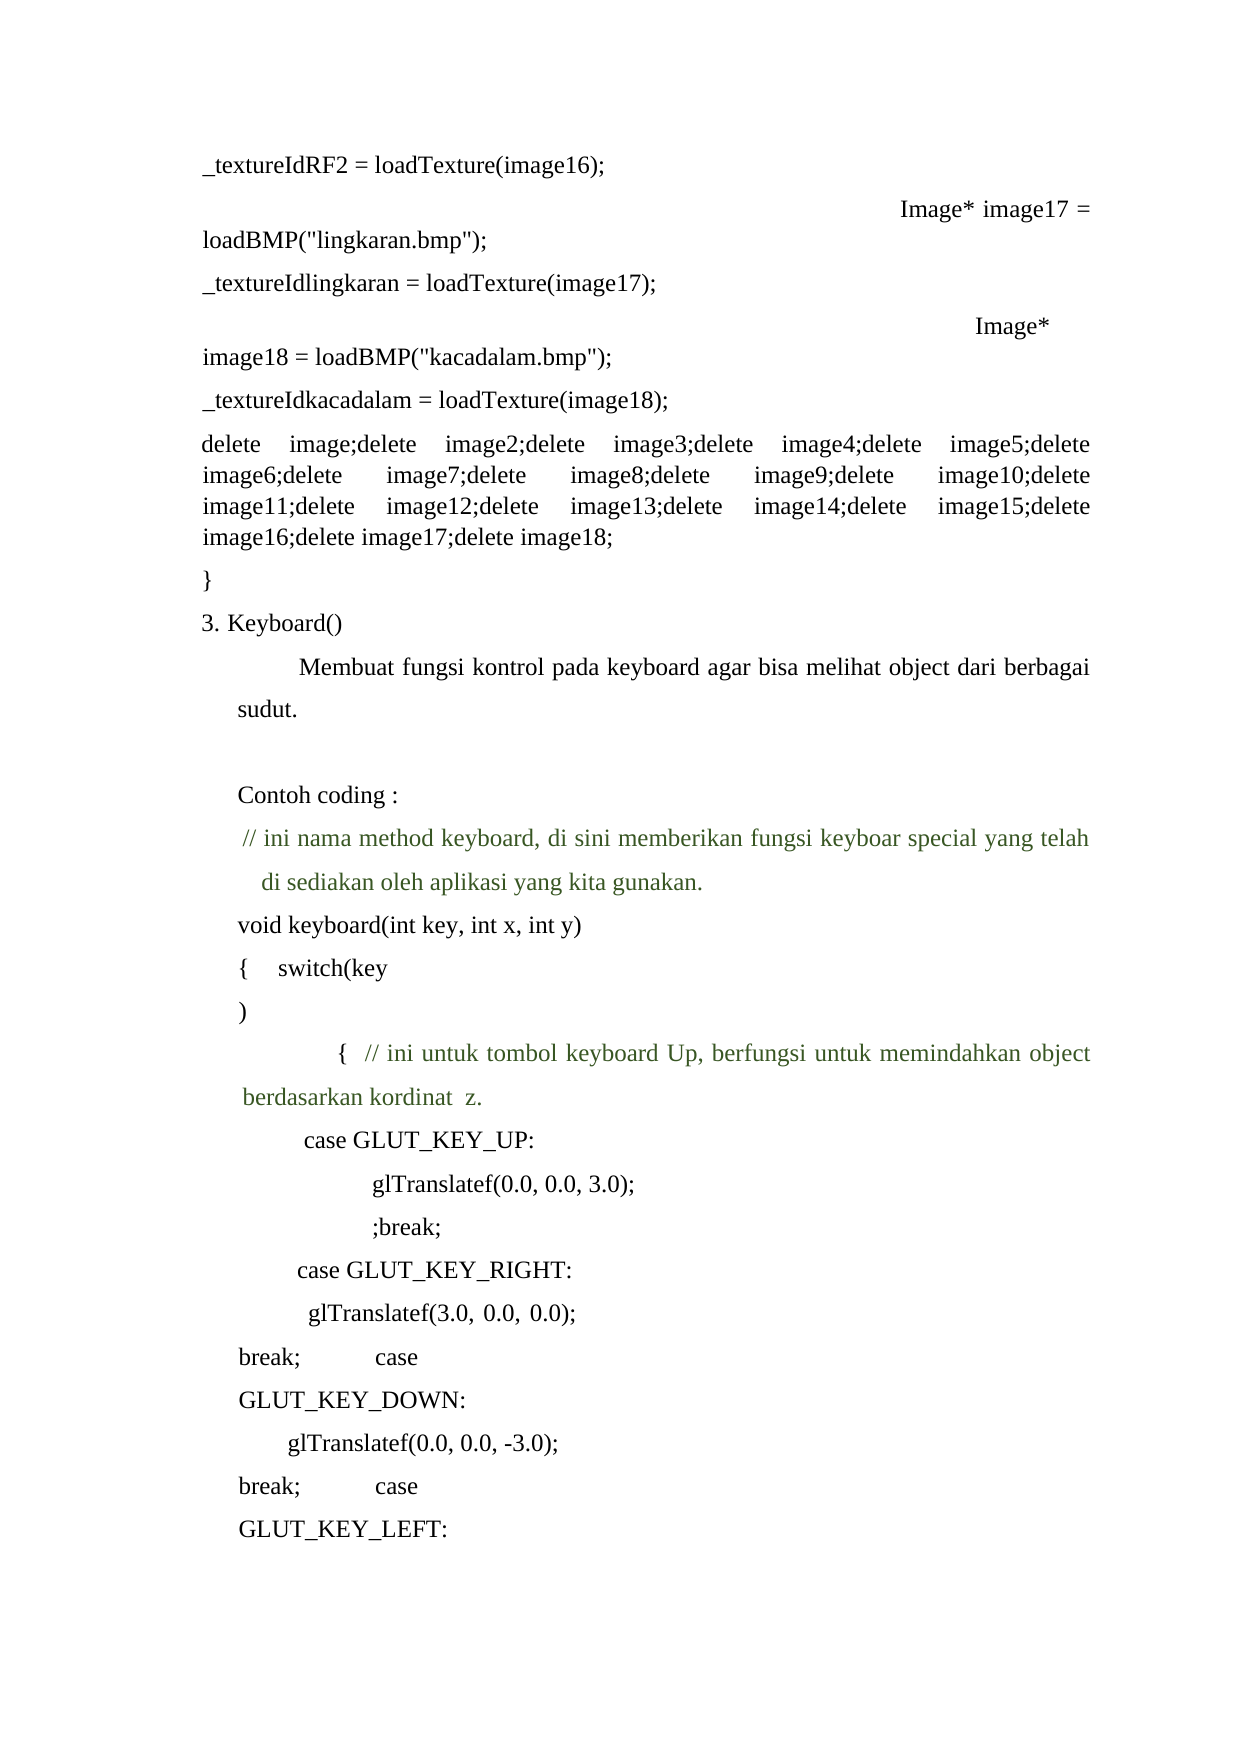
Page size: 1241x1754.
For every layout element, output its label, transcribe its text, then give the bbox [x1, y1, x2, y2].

text { switch(key) [237, 953, 388, 1024]
text _textureIdkacadalam = loadTexture(image18); [201, 386, 1091, 414]
text 3. Keyboard() [201, 608, 1091, 637]
text _textureIdRF2 = loadTexture(image16); [201, 151, 1091, 179]
text { // ini untuk tombol keyboard Up, berfungsi untuk memindahkan object berdasarkan kordinat z. [242, 1038, 1091, 1110]
text glTranslatef(3.0, 0.0, 0.0); break; case GLUT_KEY_DOWN: [237, 1298, 577, 1413]
text Image* image17 = loadBMP("lingkaran.bmp"); [201, 194, 1091, 253]
text ;break; [150, 1212, 1091, 1241]
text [237, 1428, 559, 1543]
text void keyboard(int key, int x, int y) [237, 910, 1091, 939]
text Membuat fungsi kontrol pada keyboard agar bisa melihat object dari berbagai sudut. [237, 652, 1091, 723]
text delete image;delete image2;delete image3;delete image4;delete image5;delete image6;delete image7;delete image8;delete image9;delete image10;delete image11;delete image12;delete image13;delete image14;delete image15;delete image16;delete image17;delete image18; [201, 429, 1091, 551]
text case GLUT_KEY_UP: [242, 1125, 1091, 1154]
text Contoh coding : [237, 780, 1091, 809]
text } [201, 565, 1091, 594]
text // ini nama method keyboard, di sini memberikan fungsi keyboar special yang telah di sediakan oleh aplikasi yang kita gunakan. [242, 823, 1091, 895]
text Image* image18 = loadBMP("kacadalam.bmp"); [201, 311, 1091, 371]
text case GLUT_KEY_RIGHT: [150, 1255, 1091, 1284]
text glTranslatef(0.0, 0.0, 3.0); [150, 1169, 1091, 1197]
text _textureIdlingkaran = loadTexture(image17); [201, 268, 1091, 297]
